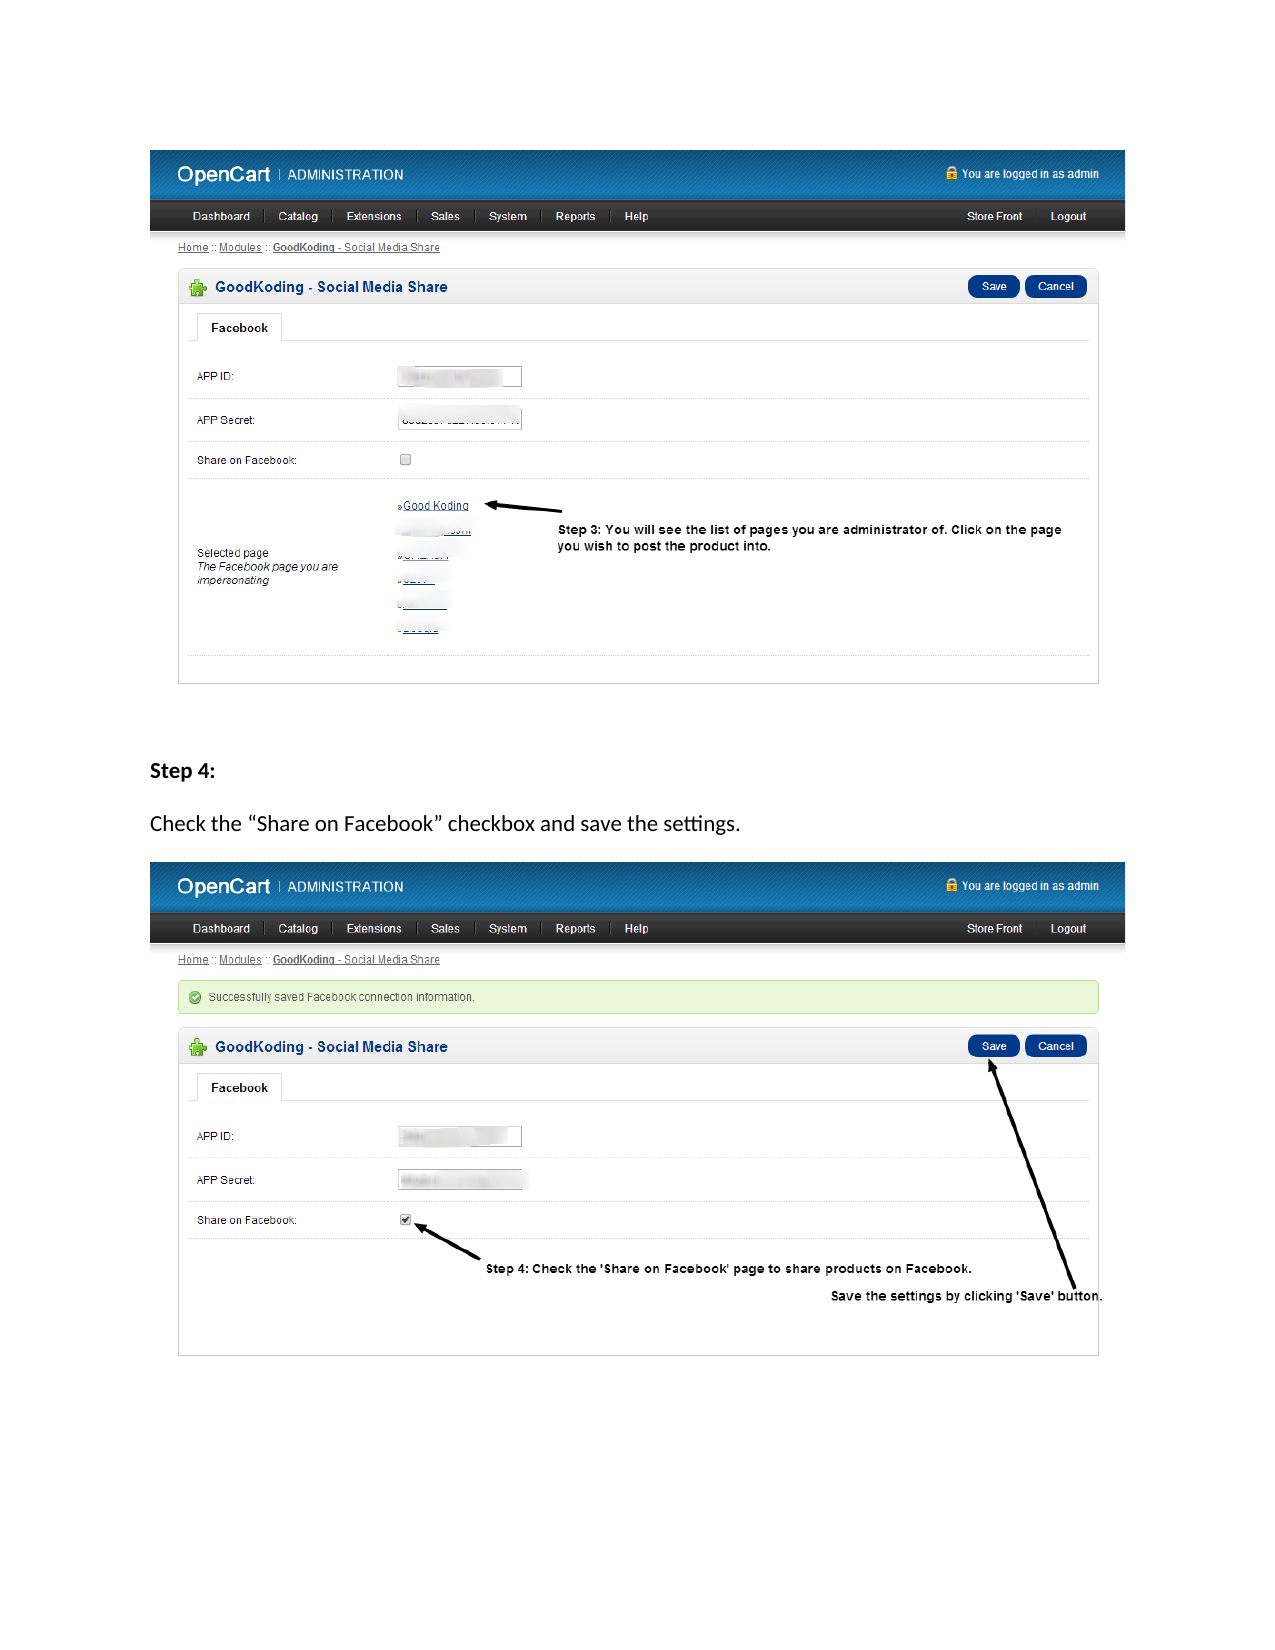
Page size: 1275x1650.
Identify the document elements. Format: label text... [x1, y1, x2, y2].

picture [150, 862, 1125, 1444]
text Step 4: [150, 756, 1125, 784]
text Check the “Share on Facebook” checkbox and save the settings. [150, 809, 1125, 837]
picture [150, 150, 1125, 731]
